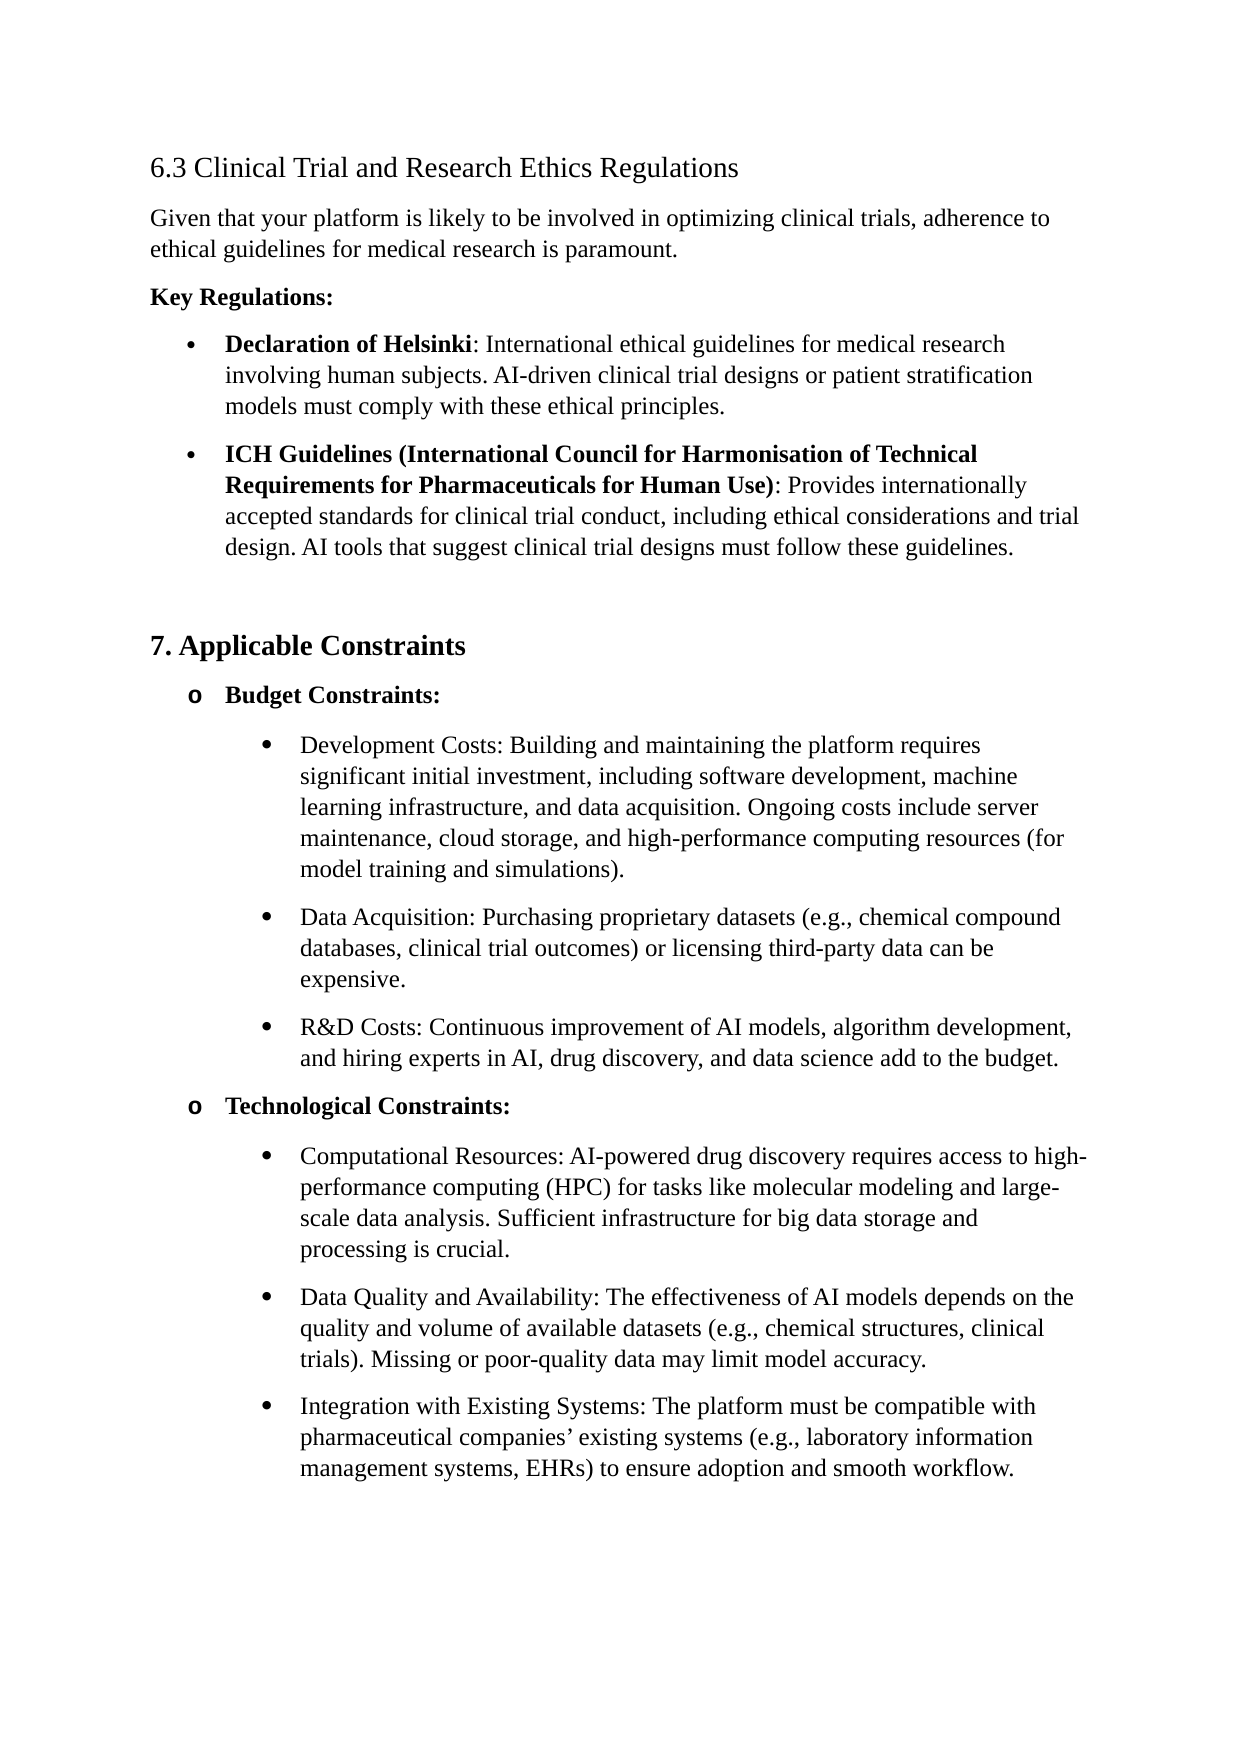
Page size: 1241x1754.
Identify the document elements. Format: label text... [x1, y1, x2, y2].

list Budget Constraints: [187, 681, 1090, 711]
list ICH Guidelines (International Council for Harmonisation of Technical Requirements for Pharmaceuticals for Human Use): Provides internationally accepted standards for clinical trial conduct, including ethical considerations and trial design. AI tools that suggest clinical trial designs must follow these guidelines. [187, 439, 1090, 561]
list Technological Constraints: [187, 1091, 1090, 1122]
list R&D Costs: Continuous improvement of AI models, algorithm development, and hiring experts in AI, drug discovery, and data science add to the budget. [262, 1012, 1090, 1072]
list Integration with Existing Systems: The platform must be compatible with pharmaceutical companies’ existing systems (e.g., laboratory information management systems, EHRs) to ensure adoption and smooth workflow. [262, 1391, 1090, 1482]
text Given that your platform is likely to be involved in optimizing clinical trials, adherence to ethical guidelines for medical research is paramount. [150, 203, 1090, 263]
text 6.3 Clinical Trial and Research Ethics Regulations [150, 150, 1090, 183]
text 7. Applicable Constraints [150, 628, 1090, 661]
list Computational Resources: AI-powered drug discovery requires access to high-performance computing (HPC) for tasks like molecular modeling and large-scale data analysis. Sufficient infrastructure for big data storage and processing is crucial. [262, 1141, 1090, 1263]
list Development Costs: Building and maintaining the platform requires significant initial investment, including software development, machine learning infrastructure, and data acquisition. Ongoing costs include server maintenance, cloud storage, and high-performance computing resources (for model training and simulations). [262, 730, 1090, 883]
list Declaration of Helsinki: International ethical guidelines for medical research involving human subjects. AI-driven clinical trial designs or patient stratification models must comply with these ethical principles. [187, 329, 1090, 420]
text Key Regulations: [150, 282, 1090, 310]
list Data Quality and Availability: The effectiveness of AI models depends on the quality and volume of available datasets (e.g., chemical structures, clinical trials). Missing or poor-quality data may limit model accuracy. [262, 1282, 1090, 1372]
list Data Acquisition: Purchasing proprietary datasets (e.g., chemical compound databases, clinical trial outcomes) or licensing third-party data can be expensive. [262, 902, 1090, 993]
